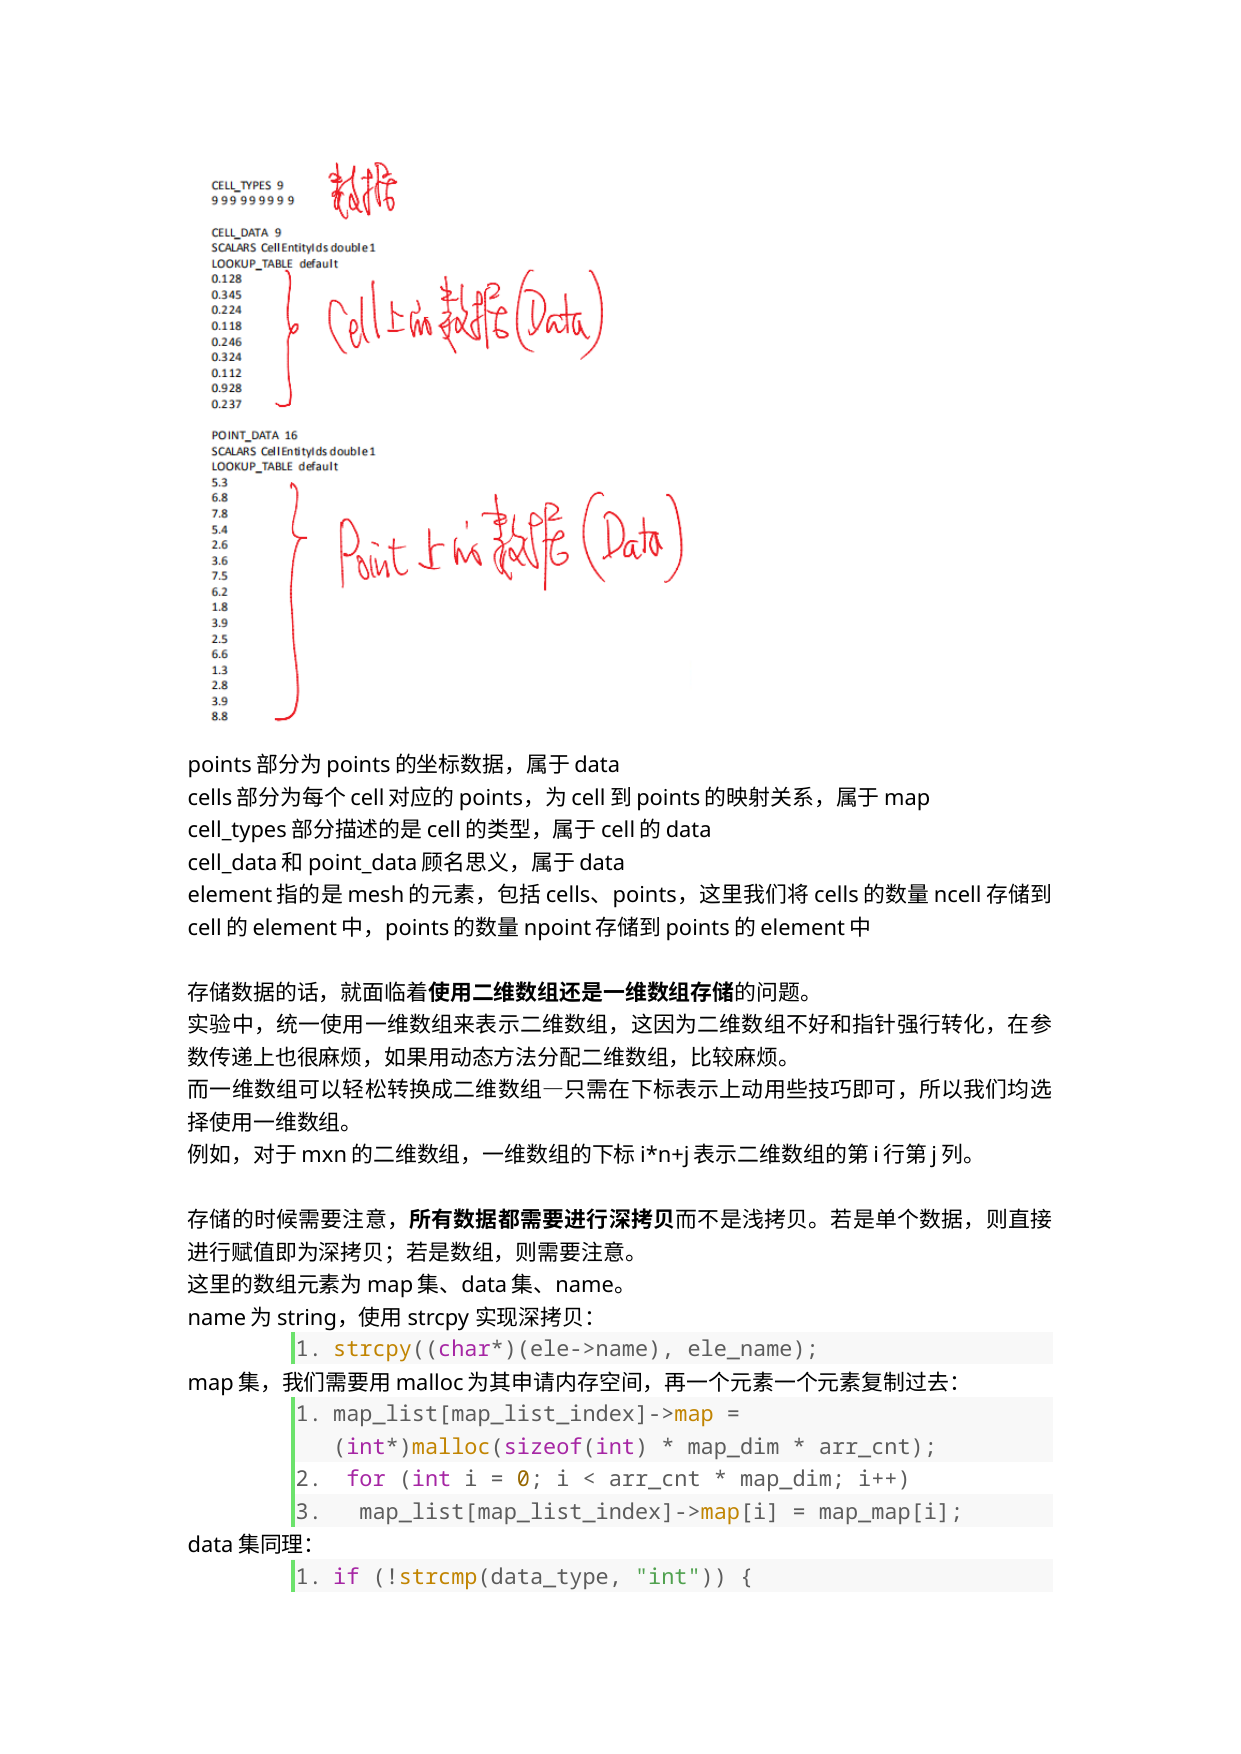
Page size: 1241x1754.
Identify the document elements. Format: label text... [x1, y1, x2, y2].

picture [187, 162, 692, 722]
text name为string，使用 strcpy 实现深拷贝： [187, 1299, 1053, 1332]
list map_list[map_list_index]->map[i] = map_map[i]; [295, 1494, 1053, 1527]
text points部分为points的坐标数据，属于data [187, 747, 1053, 779]
text cell_data和point_data顾名思义，属于data [187, 844, 1053, 877]
list if (!strcmp(data_type, "int")) { [291, 1559, 1053, 1592]
text 而一维数组可以轻松转换成二维数组—只需在下标表示上动用些技巧即可，所以我们均选择使用一维数组。 [187, 1072, 1053, 1137]
text data集同理： [187, 1527, 1053, 1559]
text 存储数据的话，就面临着使用二维数组还是一维数组存储的问题。 [187, 974, 1053, 1007]
list map_list[map_list_index]->map = (int*)malloc(sizeof(int) * map_dim * arr_cnt); [295, 1397, 1053, 1462]
text 这里的数组元素为map集、data集、name。 [187, 1267, 1053, 1299]
text element指的是mesh的元素，包括cells、points，这里我们将cells的数量ncell存储到cell的element中，points的数量npoint存储到points的element中 [187, 877, 1053, 942]
text 存储的时候需要注意，所有数据都需要进行深拷贝而不是浅拷贝。若是单个数据，则直接进行赋值即为深拷贝；若是数组，则需要注意。 [187, 1202, 1053, 1267]
list for (int i = 0; i < arr_cnt * map_dim; i++) [295, 1462, 1053, 1494]
list strcpy((char*)(ele->name), ele_name); [295, 1332, 1053, 1364]
text 例如，对于mxn的二维数组，一维数组的下标i*n+j表示二维数组的第i行第j列。 [187, 1137, 1053, 1169]
text cell_types部分描述的是cell的类型，属于cell的data [187, 812, 1053, 844]
text cells部分为每个cell对应的points，为cell到points的映射关系，属于map [187, 779, 1053, 812]
text map集，我们需要用malloc为其申请内存空间，再一个元素一个元素复制过去： [187, 1364, 1053, 1397]
text 实验中，统一使用一维数组来表示二维数组，这因为二维数组不好和指针强行转化，在参数传递上也很麻烦，如果用动态方法分配二维数组，比较麻烦。 [187, 1007, 1053, 1072]
